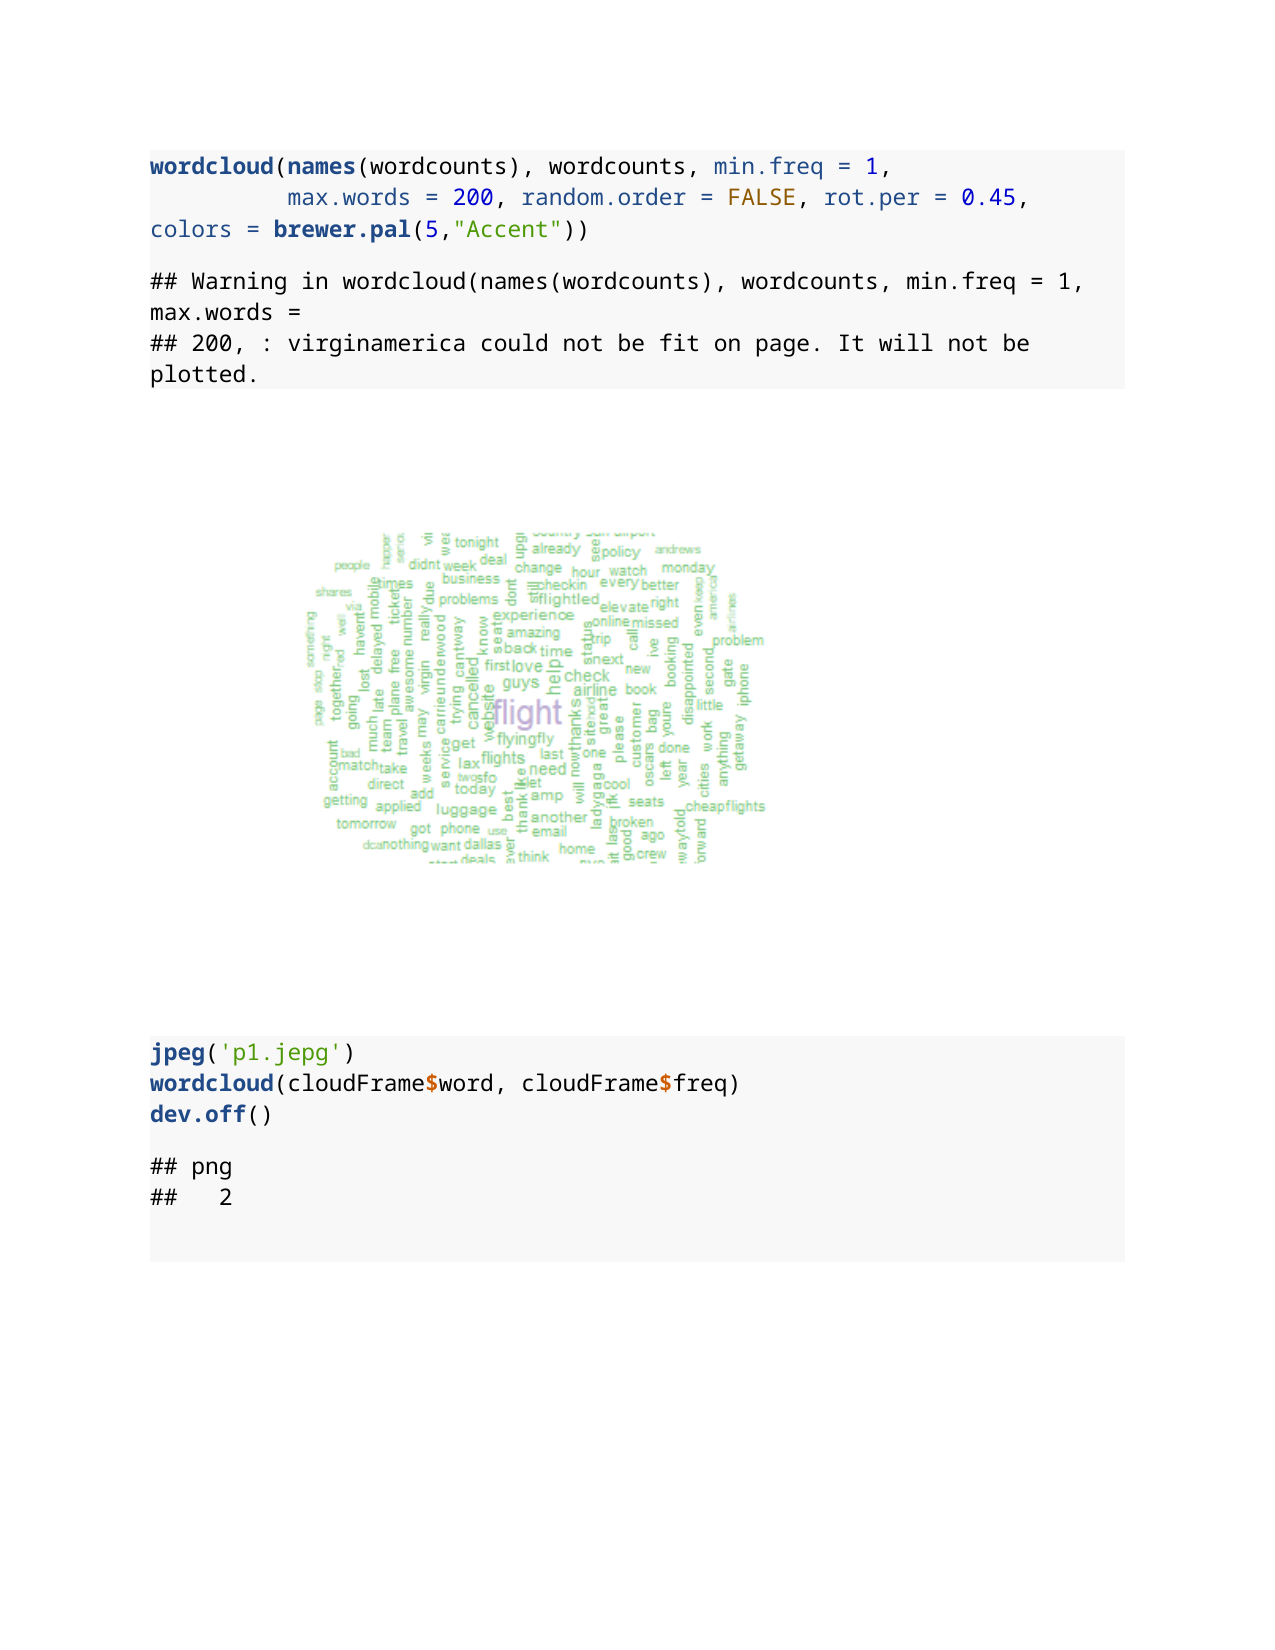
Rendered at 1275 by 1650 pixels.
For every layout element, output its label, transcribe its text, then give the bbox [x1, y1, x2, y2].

text jpeg('p1.jepg') wordcloud(cloudFrame$word, cloudFrame$freq) dev.off() [274, 1036, 1125, 1129]
text ## png ## 2 [150, 1150, 1125, 1213]
text ## Warning in wordcloud(names(wordcounts), wordcounts, min.freq = 1, max.words = ## 200, : virginamerica could not be fit on page. It will not be plotted. [150, 264, 1125, 389]
text wordcloud(names(wordcounts), wordcounts, min.freq = 1, max.words = 200, random.order = FALSE, rot.per = 0.45, colors = brewer.pal(5,"Accent")) [150, 150, 1125, 244]
picture [150, 410, 908, 1017]
